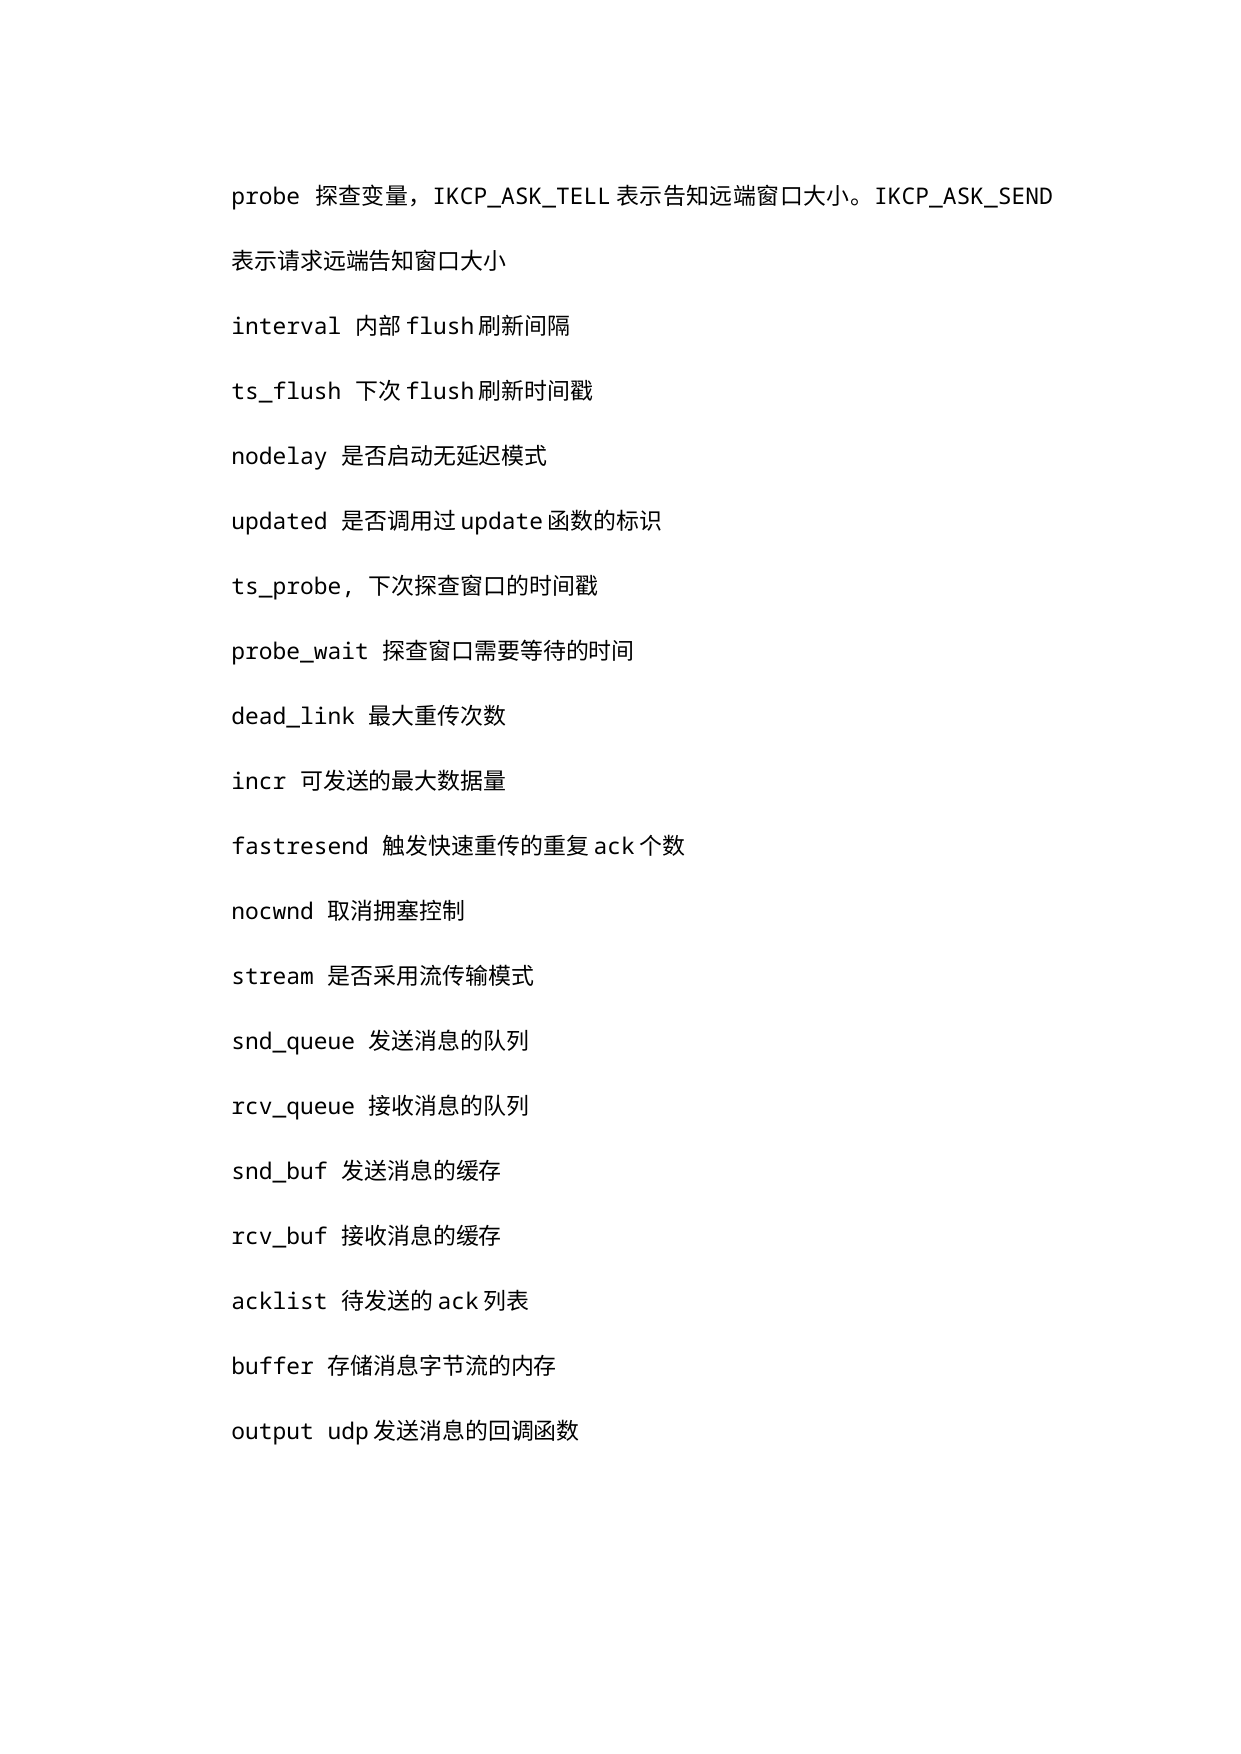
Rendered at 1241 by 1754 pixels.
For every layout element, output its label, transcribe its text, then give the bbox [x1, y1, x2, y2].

text probe_wait 探查窗口需要等待的时间 [231, 617, 1053, 682]
text probe 探查变量，IKCP_ASK_TELL表示告知远端窗口大小。IKCP_ASK_SEND表示请求远端告知窗口大小 [231, 162, 1053, 292]
text output udp发送消息的回调函数 [231, 1397, 1053, 1462]
text snd_buf 发送消息的缓存 [231, 1137, 1053, 1202]
text rcv_buf 接收消息的缓存 [231, 1202, 1053, 1267]
text interval 内部flush刷新间隔 [231, 292, 1053, 357]
text dead_link 最大重传次数 [231, 682, 1053, 747]
text acklist 待发送的ack列表 [231, 1267, 1053, 1332]
text updated 是否调用过update函数的标识 [231, 487, 1053, 552]
text ts_flush 下次flush刷新时间戳 [231, 357, 1053, 422]
text nodelay 是否启动无延迟模式 [231, 422, 1053, 487]
text rcv_queue 接收消息的队列 [231, 1072, 1053, 1137]
text snd_queue 发送消息的队列 [231, 1007, 1053, 1072]
text nocwnd 取消拥塞控制 [231, 877, 1053, 942]
text stream 是否采用流传输模式 [231, 942, 1053, 1007]
text fastresend 触发快速重传的重复ack个数 [231, 812, 1053, 877]
text incr 可发送的最大数据量 [231, 747, 1053, 812]
text buffer 存储消息字节流的内存 [231, 1332, 1053, 1397]
text ts_probe, 下次探查窗口的时间戳 [231, 552, 1053, 617]
